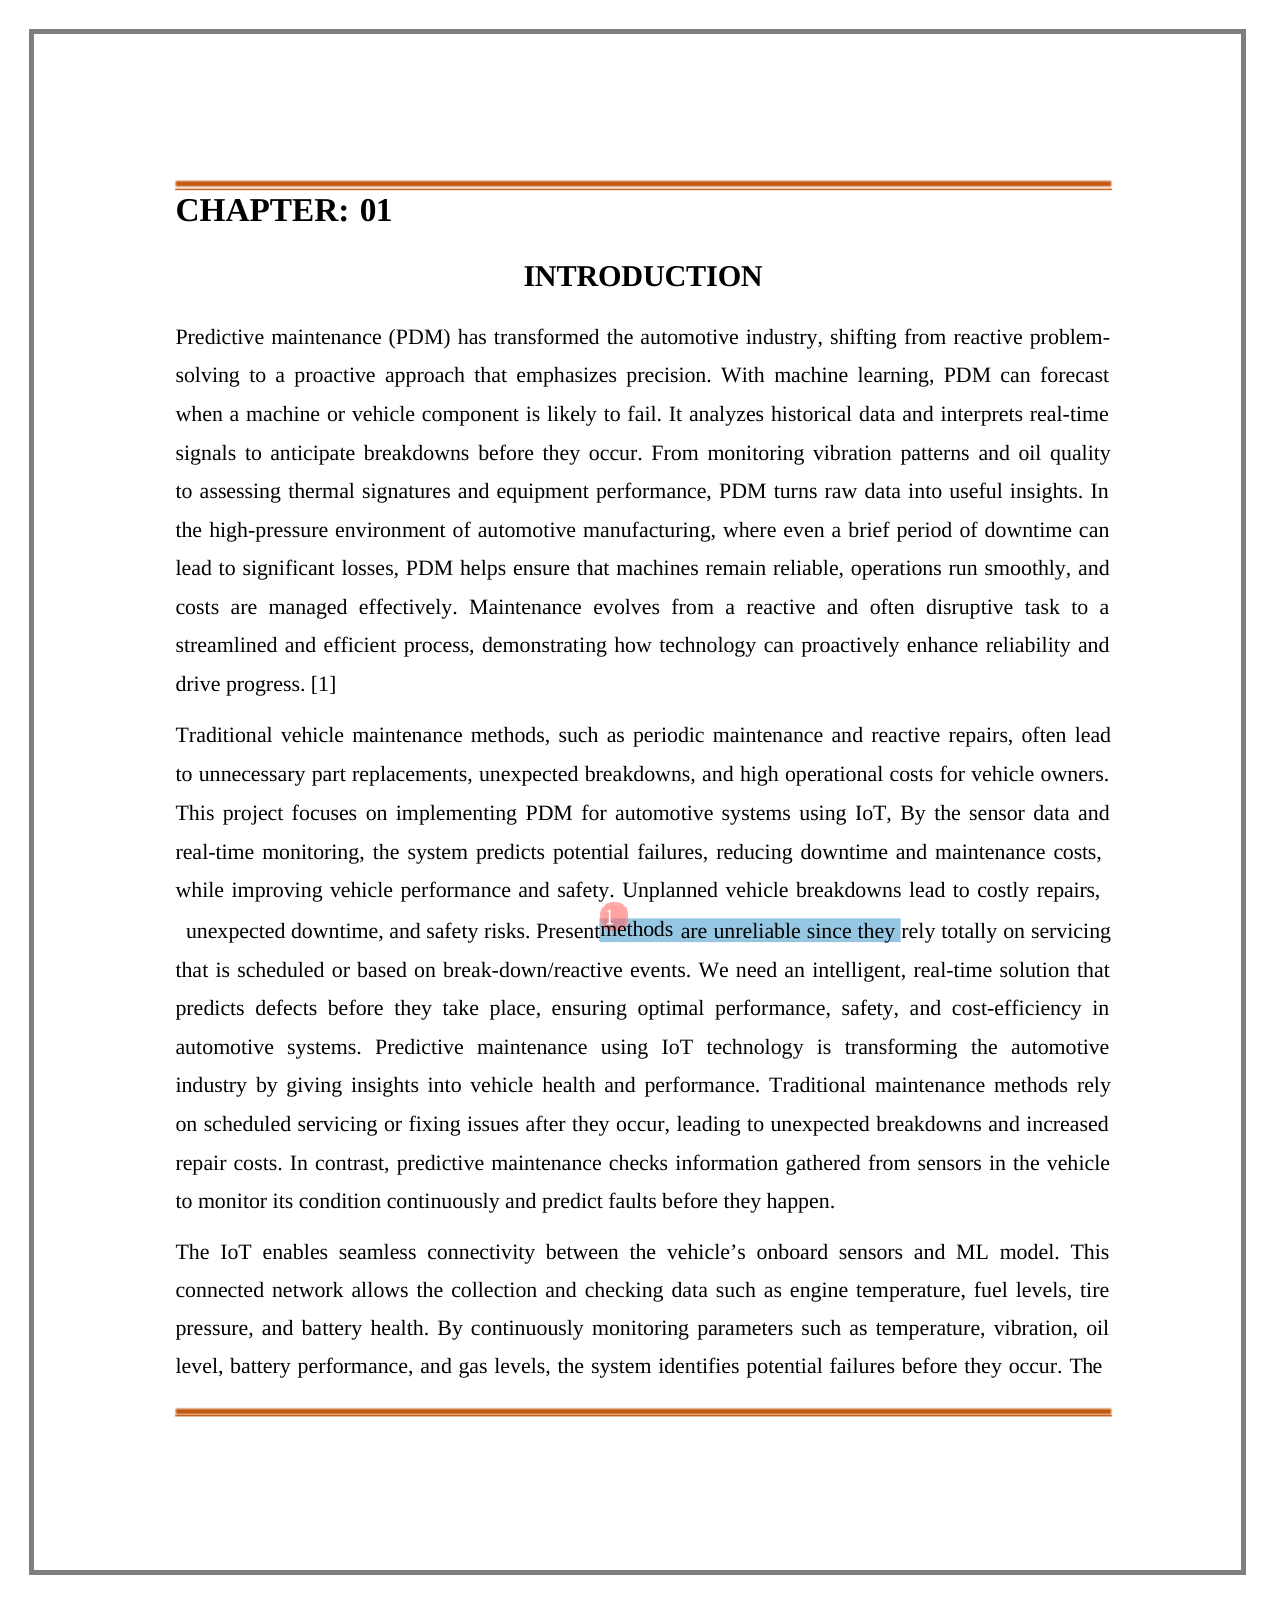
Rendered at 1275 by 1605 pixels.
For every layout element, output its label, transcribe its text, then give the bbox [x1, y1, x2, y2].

text 4unexpected downtime, and safety risks. Present are unreliable since they rely totally on servicing that is scheduled or based on break-down/reactive events. We need an intelligent, real-time solution that predicts defects before they take place, ensuring optimal performance, safety, and cost-efficiency in automotive systems. Predictive maintenance using IoT technology is transforming the automotive industry by giving insights into vehicle health and performance. Traditional maintenance methods rely on scheduled servicing or fixing issues after they occur, leading to unexpected breakdowns and increased repair costs. In contrast, predictive maintenance checks information gathered from sensors in the vehicle to monitor its condition continuously and predict faults before they happen. [175, 902, 1111, 1213]
picture [171, 179, 1115, 1418]
text Traditional vehicle maintenance methods, such as periodic maintenance and reactive repairs, often lead to unnecessary part replacements, unexpected breakdowns, and high operational costs for vehicle owners. This project focuses on implementing PDM for automotive systems using IoT, By the sensor data and real-time monitoring, the system predicts potential failures, reducing downtime and maintenance costs, [175, 722, 1111, 864]
text Predictive maintenance (PDM) has transformed the automotive industry, shifting from reactive problem- solving to a proactive approach that emphasizes precision. With machine learning, PDM can forecast when a machine or vehicle component is likely to fail. It analyzes historical data and interprets real-time signals to anticipate breakdowns before they occur. From monitoring vibration patterns and oil quality to assessing thermal signatures and equipment performance, PDM turns raw data into useful insights. In the high-pressure environment of automotive manufacturing, where even a brief period of downtime can lead to significant losses, PDM helps ensure that machines remain reliable, operations run smoothly, and costs are managed effectively. Maintenance evolves from a reactive and often disruptive task to a streamlined and efficient process, demonstrating how technology can proactively enhance reliability and drive progress. [1] [175, 324, 1111, 696]
subtitle CHAPTER: 01 [175, 191, 1125, 229]
subtitle INTRODUCTION [281, 258, 1005, 293]
text while improving vehicle performance and safety. Unplanned vehicle breakdowns lead to costly repairs, [175, 878, 1125, 902]
text The IoT enables seamless connectivity between the vehicle’s onboard sensors and ML model. This connected network allows the collection and checking data such as engine temperature, fuel levels, tire pressure, and battery health. By continuously monitoring parameters such as temperature, vibration, oil level, battery performance, and gas levels, the system identifies potential failures before they occur. The [175, 1239, 1111, 1379]
